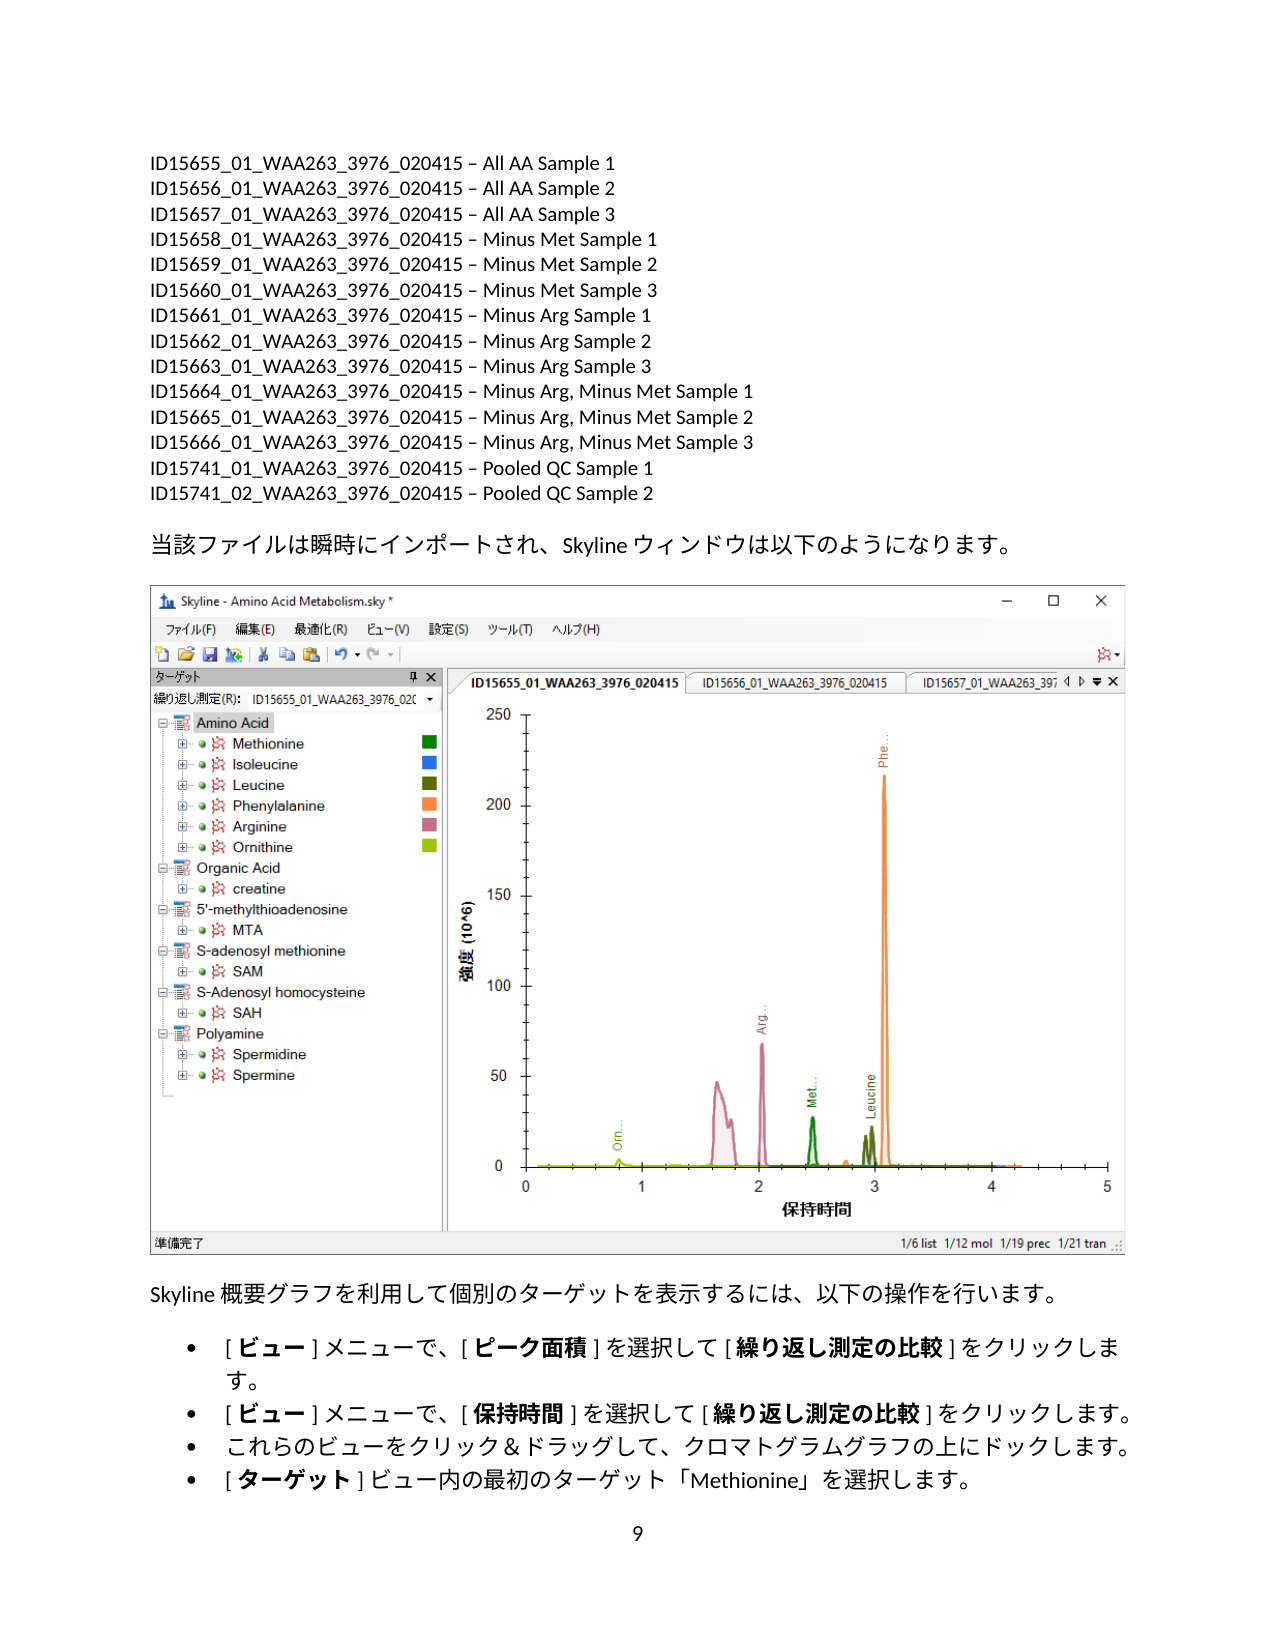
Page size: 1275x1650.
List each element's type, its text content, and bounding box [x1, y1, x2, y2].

list [ ビュー ] メニューで、[ ピーク面積 ] を選択して [ 繰り返し測定の比較 ] をクリックします。 [187, 1329, 1125, 1396]
text ID15664_01_WAA263_3976_020415 – Minus Arg, Minus Met Sample 1 [150, 379, 1125, 404]
list [ ターゲット ] ビュー内の最初のターゲット「Methionine」を選択します。 [187, 1462, 1125, 1496]
text ID15665_01_WAA263_3976_020415 – Minus Arg, Minus Met Sample 2 [150, 404, 1125, 429]
text ID15656_01_WAA263_3976_020415 – All AA Sample 2 [150, 175, 1125, 201]
list これらのビューをクリック＆ドラッグして、クロマトグラムグラフの上にドックします。 [187, 1429, 1125, 1462]
text ID15655_01_WAA263_3976_020415 – All AA Sample 1 [150, 150, 1125, 175]
list [ ビュー ] メニューで、[ 保持時間 ] を選択して [ 繰り返し測定の比較 ] をクリックします。 [187, 1396, 1125, 1429]
text ID15658_01_WAA263_3976_020415 – Minus Met Sample 1 [150, 226, 1125, 252]
text ID15659_01_WAA263_3976_020415 – Minus Met Sample 2 [150, 252, 1125, 277]
text ID15661_01_WAA263_3976_020415 – Minus Arg Sample 1 [150, 302, 1125, 328]
text ID15666_01_WAA263_3976_020415 – Minus Arg, Minus Met Sample 3 [150, 429, 1125, 455]
text ID15741_01_WAA263_3976_020415 – Pooled QC Sample 1 [150, 455, 1125, 480]
text ID15657_01_WAA263_3976_020415 – All AA Sample 3 [150, 201, 1125, 226]
text ID15663_01_WAA263_3976_020415 – Minus Arg Sample 3 [150, 353, 1125, 379]
text Skyline概要グラフを利用して個別のターゲットを表示するには、以下の操作を行います。 [150, 1275, 1125, 1309]
text ID15660_01_WAA263_3976_020415 – Minus Met Sample 3 [150, 277, 1125, 302]
picture [150, 585, 1125, 1255]
text 当該ファイルは瞬時にインポートされ、Skylineウィンドウは以下のようになります。 [150, 527, 1125, 560]
text ID15741_02_WAA263_3976_020415 – Pooled QC Sample 2 [150, 480, 1125, 506]
text ID15662_01_WAA263_3976_020415 – Minus Arg Sample 2 [150, 328, 1125, 353]
